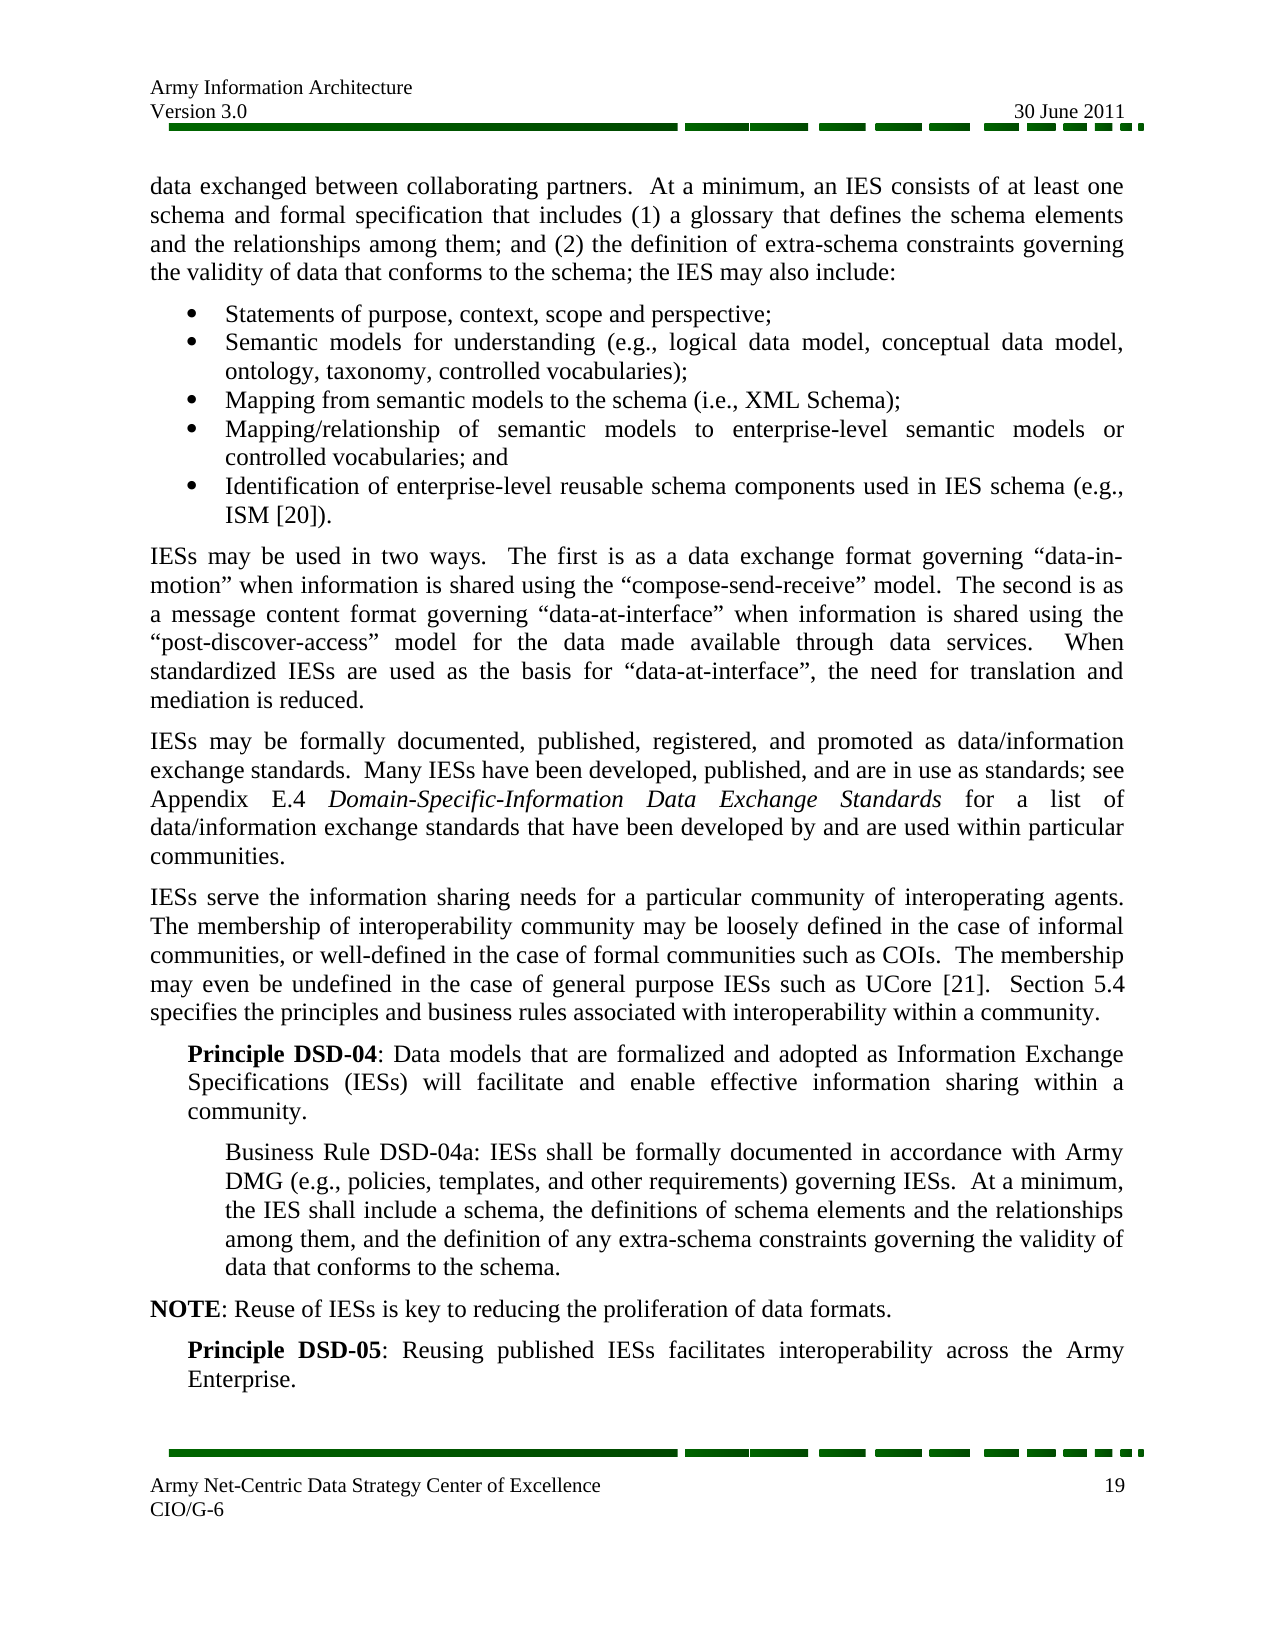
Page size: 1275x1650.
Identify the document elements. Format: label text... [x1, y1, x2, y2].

list Semantic models for understanding (e.g., logical data model, conceptual data model, ontology, taxonomy, controlled vocabularies); [187, 327, 1125, 385]
text IESs serve the information sharing needs for a particular community of interoperating agents. The membership of interoperability community may be loosely defined in the case of informal communities, or well-defined in the case of formal communities such as COIs. The membership may even be undefined in the case of general purpose IESs such as UCore [21]. Section 5.4 specifies the principles and business rules associated with interoperability within a community. [150, 882, 1125, 1026]
text Principle DSD-04: Data models that are formalized and adopted as Information Exchange Specifications (IESs) will facilitate and enable effective information sharing within a community. [187, 1039, 1125, 1125]
list Mapping/relationship of semantic models to enterprise-level semantic models or controlled vocabularies; and [187, 414, 1125, 471]
text NOTE: Reuse of IESs is key to reducing the proliferation of data formats. [150, 1294, 1125, 1322]
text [150, 171, 1125, 286]
list Statements of purpose, context, scope and perspective; [187, 299, 1125, 327]
text Business Rule DSD-04a: IESs shall be formally documented in accordance with Army DMG (e.g., policies, templates, and other requirements) governing IESs. At a minimum, the IES shall include a schema, the definitions of schema elements and the relationships among them, and the definition of any extra-schema constraints governing the validity of data that conforms to the schema. [225, 1137, 1125, 1281]
list Identification of enterprise-level reusable schema components used in IES schema (e.g., ISM [20]). [187, 471, 1125, 529]
text Principle DSD-05: Reusing published IESs facilitates interoperability across the Army Enterprise. [187, 1335, 1125, 1392]
text IESs may be used in two ways. The first is as a data exchange format governing “data-in-motion” when information is shared using the “compose-send-receive” model. The second is as a message content format governing “data-at-interface” when information is shared using the “post-discover-access” model for the data made available through data services. When standardized IESs are used as the basis for “data-at-interface”, the need for translation and mediation is reduced. [150, 541, 1125, 714]
list Mapping from semantic models to the schema (i.e., XML Schema); [187, 385, 1125, 414]
